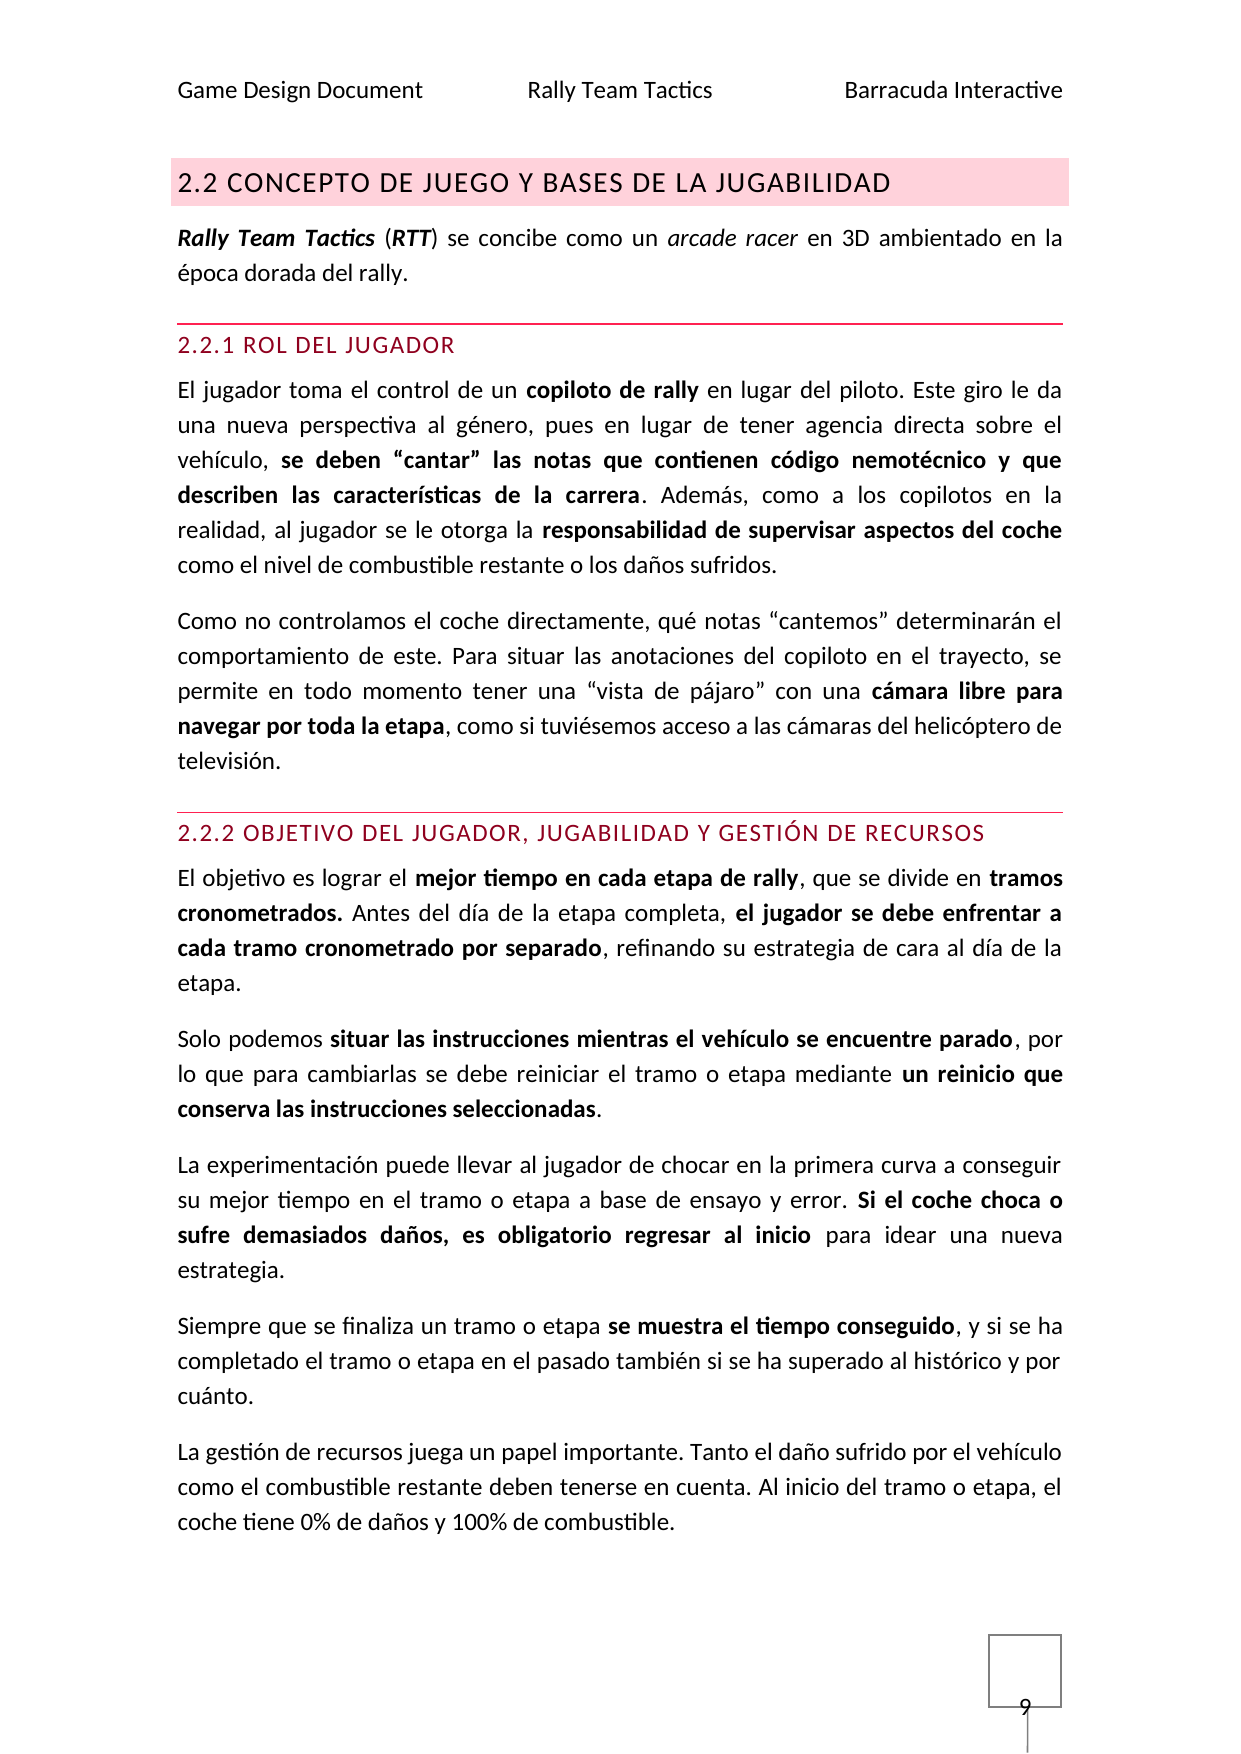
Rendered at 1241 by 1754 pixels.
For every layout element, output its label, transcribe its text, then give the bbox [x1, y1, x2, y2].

subtitle 2.2.1 Rol del jugador [177, 325, 1063, 359]
subtitle 2.2 Concepto de juego y bases de la jugabilidad [177, 164, 1063, 200]
text La experimentación puede llevar al jugador de chocar en la primera curva a conseguir su mejor tiempo en el tramo o etapa a base de ensayo y error. Si el coche choca o sufre demasiados daños, es obligatorio regresar al inicio para idear una nueva estrategia. [177, 1149, 1063, 1285]
text El jugador toma el control de un copiloto de rally en lugar del piloto. Este giro le da una nueva perspectiva al género, pues en lugar de tener agencia directa sobre el vehículo, se deben “cantar” las notas que contienen código nemotécnico y que describen las características de la carrera. Además, como a los copilotos en la realidad, al jugador se le otorga la responsabilidad de supervisar aspectos del coche como el nivel de combustible restante o los daños sufridos. [177, 374, 1063, 580]
text Como no controlamos el coche directamente, qué notas “cantemos” determinarán el comportamiento de este. Para situar las anotaciones del copiloto en el trayecto, se permite en todo momento tener una “vista de pájaro” con una cámara libre para navegar por toda la etapa, como si tuviésemos acceso a las cámaras del helicóptero de televisión. [177, 605, 1063, 776]
text Solo podemos situar las instrucciones mientras el vehículo se encuentre parado, por lo que para cambiarlas se debe reiniciar el tramo o etapa mediante un reinicio que conserva las instrucciones seleccionadas. [177, 1023, 1063, 1124]
subtitle 2.2.2 Objetivo del jugador, jugabilidad y gestión de recursos [177, 813, 1063, 848]
text El objetivo es lograr el mejor tiempo en cada etapa de rally, que se divide en tramos cronometrados. Antes del día de la etapa completa, el jugador se debe enfrentar a cada tramo cronometrado por separado, refinando su estrategia de cara al día de la etapa. [177, 862, 1063, 998]
text La gestión de recursos juega un papel importante. Tanto el daño sufrido por el vehículo como el combustible restante deben tenerse en cuenta. Al inicio del tramo o etapa, el coche tiene 0% de daños y 100% de combustible. [177, 1436, 1063, 1536]
text Rally Team Tactics (RTT) se concibe como un arcade racer en 3D ambientado en la época dorada del rally. [177, 222, 1063, 287]
text Siempre que se finaliza un tramo o etapa se muestra el tiempo conseguido, y si se ha completado el tramo o etapa en el pasado también si se ha superado al histórico y por cuánto. [177, 1310, 1063, 1411]
